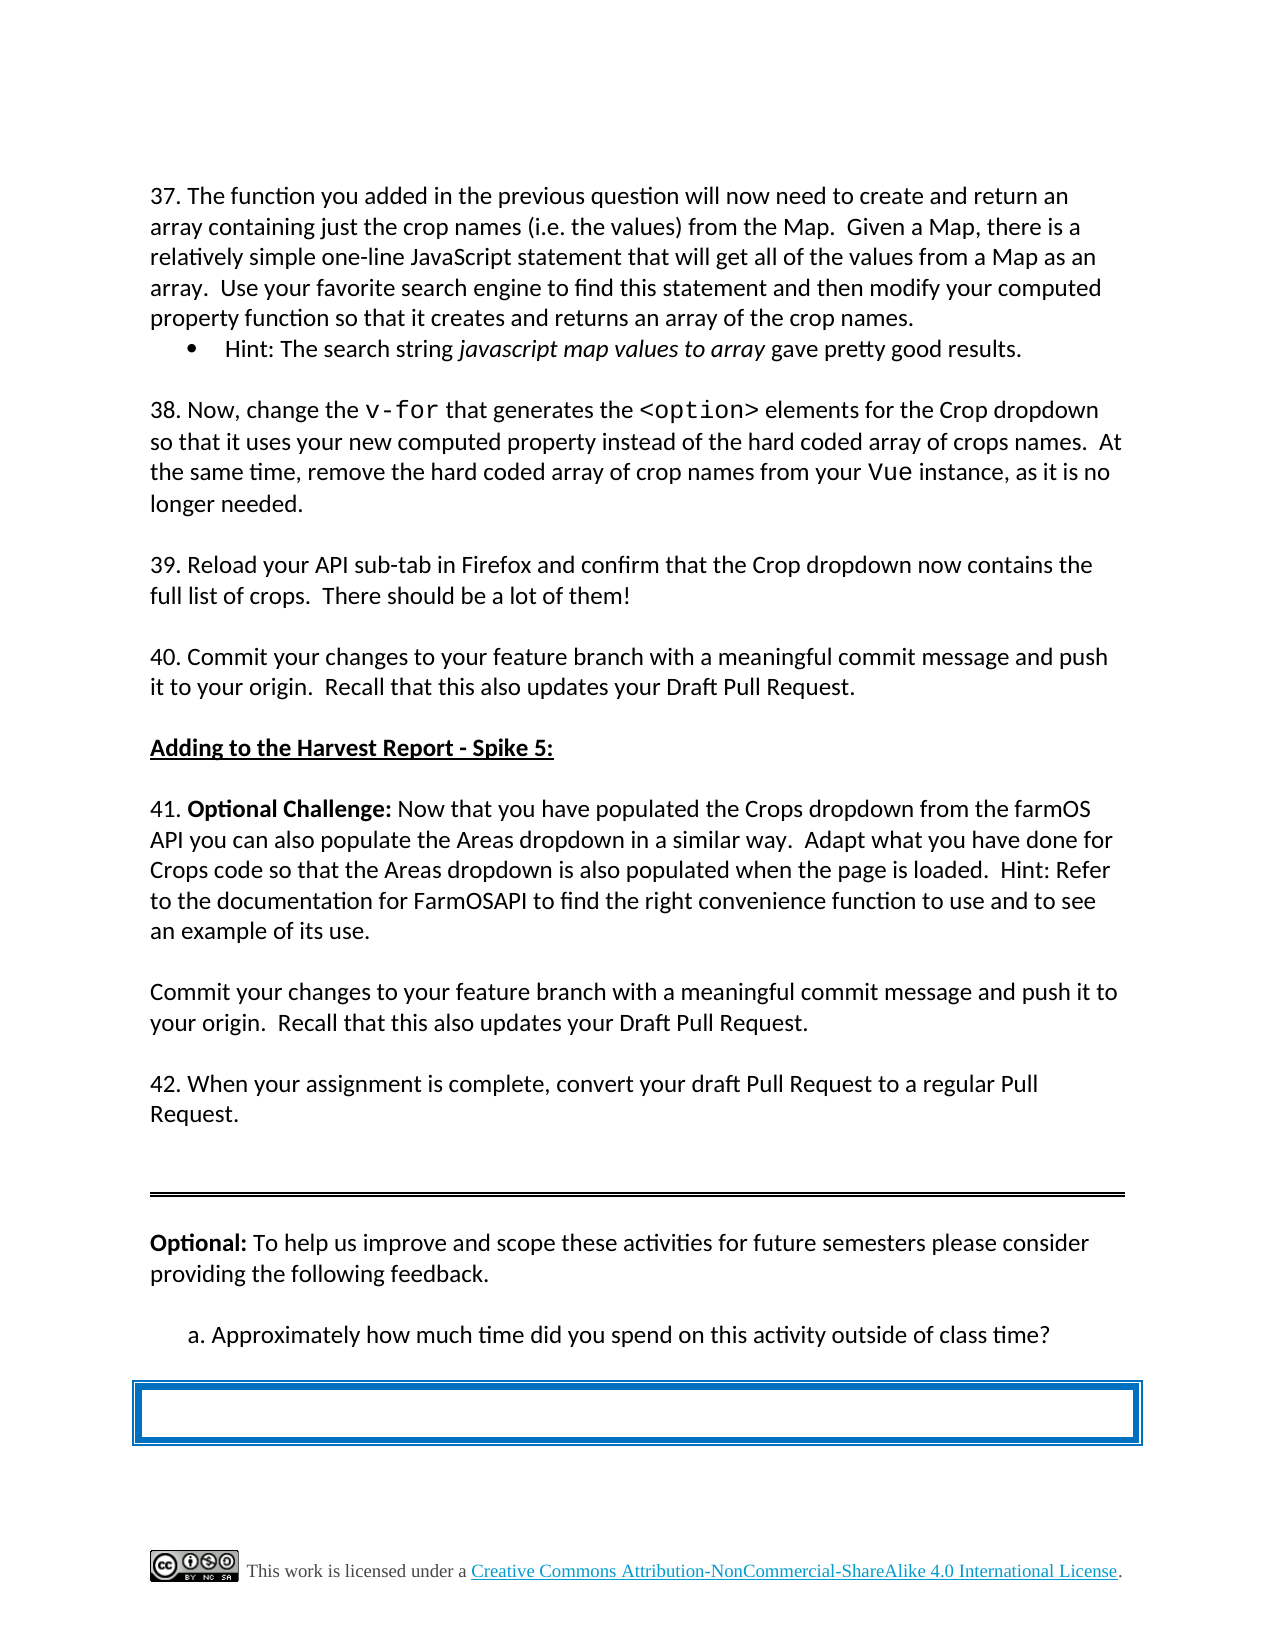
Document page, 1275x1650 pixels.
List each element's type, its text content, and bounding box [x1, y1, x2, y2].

picture [869, 1568, 875, 1577]
text Commit your changes to your feature branch with a meaningful commit message and push it to your origin. Recall that this also updates your Draft Pull Request. [150, 977, 1125, 1038]
text Adding to the Harvest Report - Spike 5: [150, 732, 1125, 763]
list Hint: The search string javascript map values to array gave pretty good results. [187, 333, 1125, 364]
text 37. The function you added in the previous question will now need to create and return an array containing just the crop names (i.e. the values) from the Map. Given a Map, there is a relatively simple one-line JavaScript statement that will get all of the values from a Map as an array. Use your favorite search engine to find this statement and then modify your computed property function so that it creates and returns an array of the crop names. [150, 181, 1125, 333]
picture [599, 1568, 605, 1577]
picture [987, 1568, 993, 1577]
picture [150, 1550, 239, 1582]
picture [575, 1568, 581, 1577]
text a. Approximately how much time did you spend on this activity outside of class time? [150, 1319, 1125, 1349]
picture [623, 1567, 629, 1575]
picture [886, 1567, 892, 1575]
picture [764, 1568, 770, 1577]
text 42. When your assignment is complete, convert your draft Pull Request to a regular Pull Request. [150, 1068, 1125, 1129]
picture [1060, 1565, 1064, 1575]
text 40. Commit your changes to your feature branch with a meaningful commit message and push it to your origin. Recall that this also updates your Draft Pull Request. [150, 641, 1125, 702]
text 39. Reload your API sub-tab in Firefox and confirm that the Crop dropdown now contains the full list of crops. There should be a lot of them! [150, 549, 1125, 610]
text 41. Optional Challenge: Now that you have populated the Crops dropdown from the farmOS API you can also populate the Areas dropdown in a similar way. Adapt what you have done for Crops code so that the Areas dropdown is also populated when the page is loaded. Hint: Refer to the documentation for FarmOSAPI to find the right convenience function to use and to see an example of its use. [150, 793, 1125, 946]
picture [641, 1566, 646, 1575]
picture [483, 1568, 489, 1577]
text 38. Now, change the v-for that generates the <option> elements for the Crop dropdown so that it uses your new computed property instead of the hard coded array of crops names. At the same time, remove the hard coded array of crop names from your Vue instance, as it is no longer needed. [150, 394, 1125, 519]
text Optional: To help us improve and scope these activities for future semesters please consider providing the following feedback. [150, 1227, 1125, 1288]
